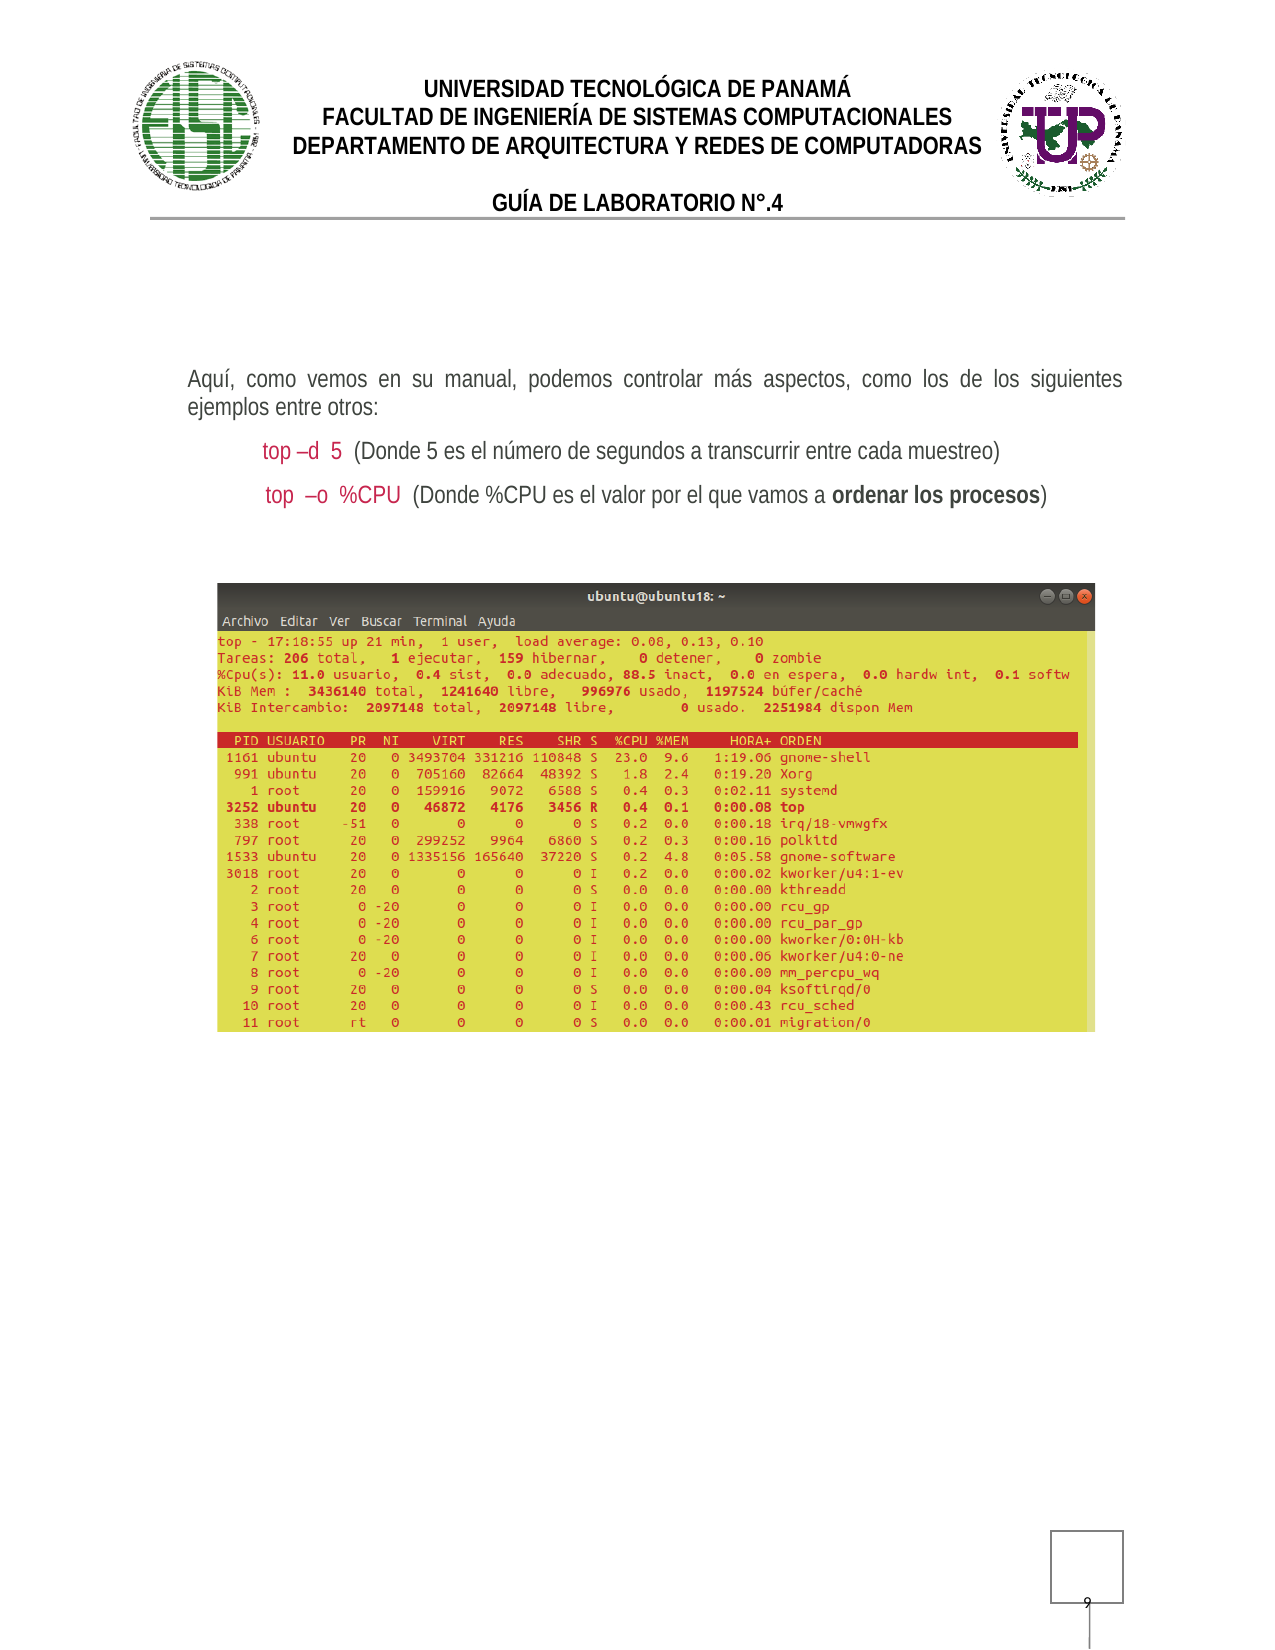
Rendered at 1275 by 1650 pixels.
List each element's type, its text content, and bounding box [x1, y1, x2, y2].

picture [128, 57, 263, 193]
picture [996, 68, 1125, 197]
text top –o %CPU (Donde %CPU es el valor por el que vamos a ordenar los procesos) [187, 464, 1125, 508]
text Aquí, como vemos en su manual, podemos controlar más aspectos, como los de los siguientes ejemplos entre otros: [187, 363, 1125, 421]
text top –d 5 (Donde 5 es el número de segundos a transcurrir entre cada muestreo) [262, 421, 1125, 464]
